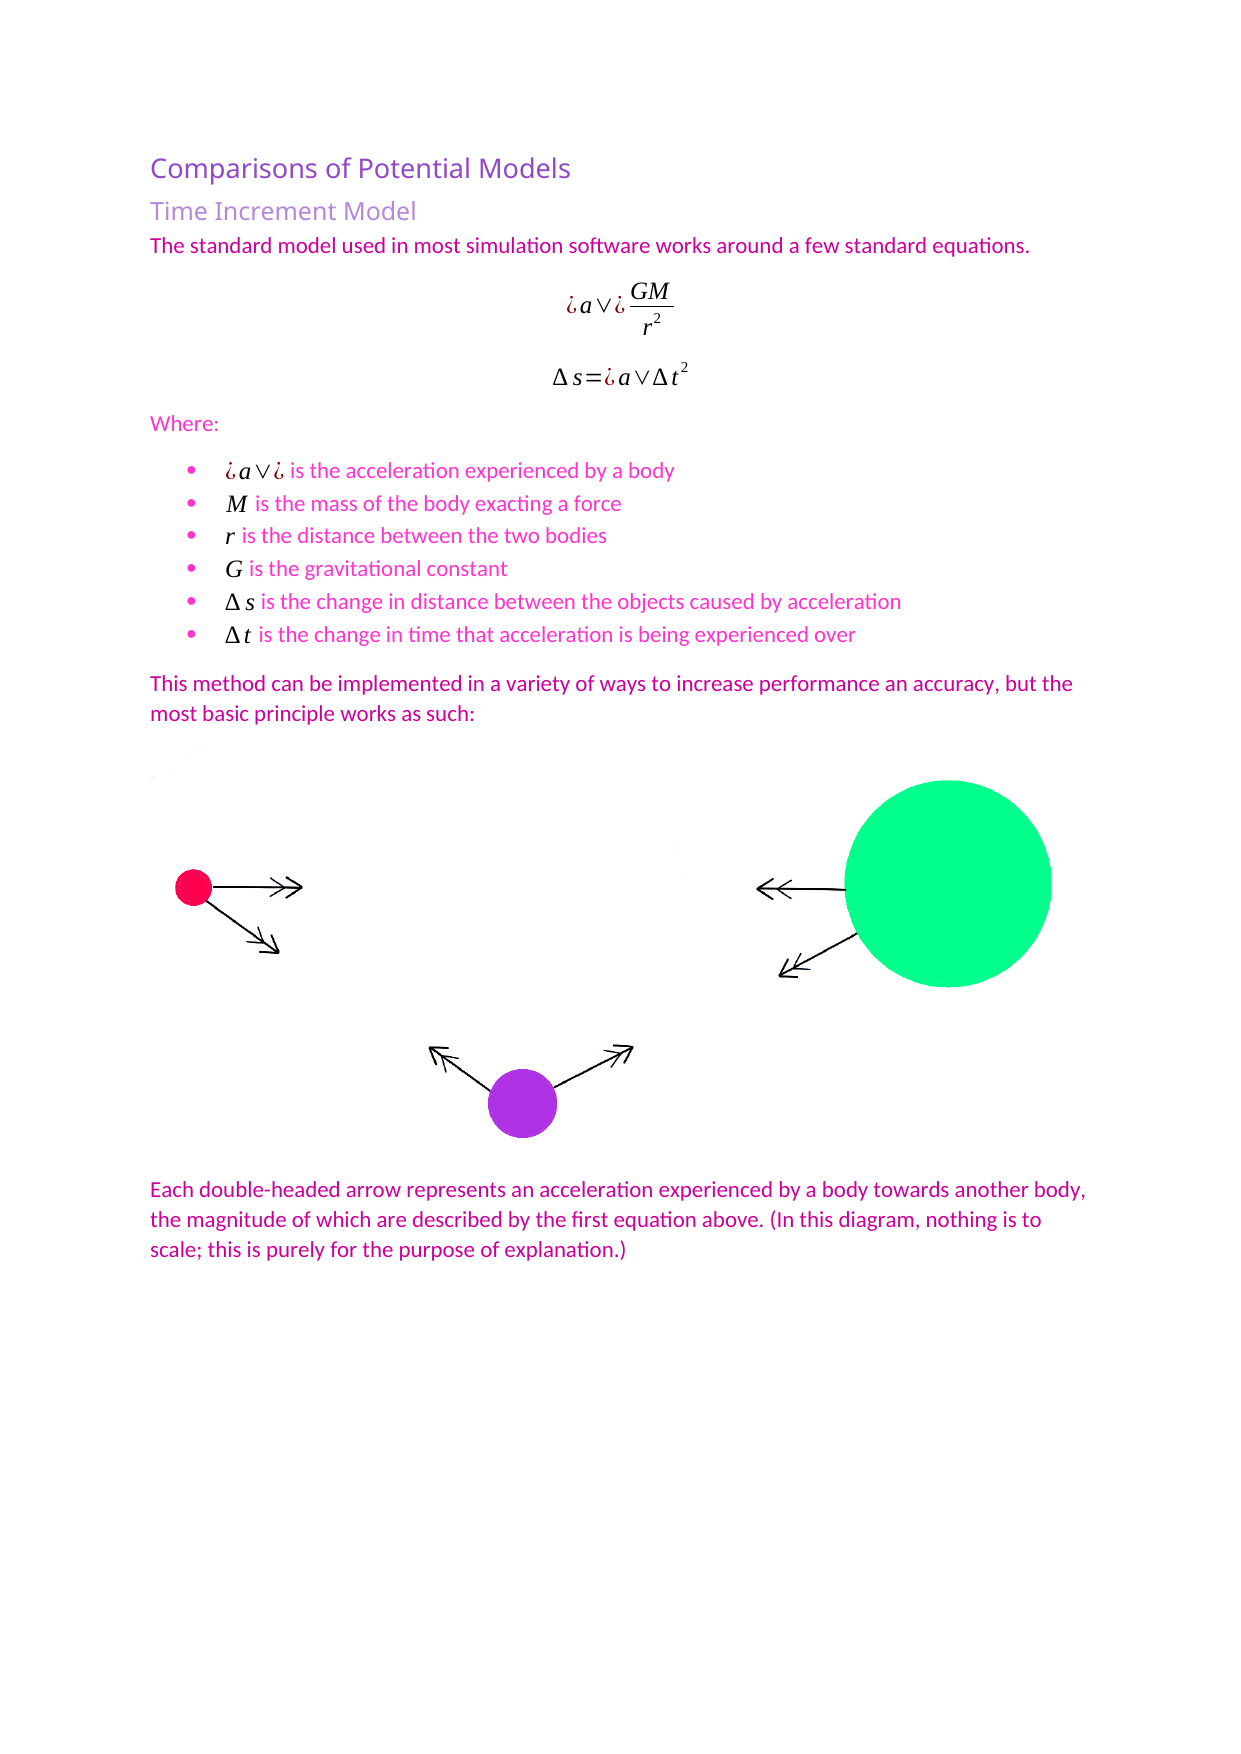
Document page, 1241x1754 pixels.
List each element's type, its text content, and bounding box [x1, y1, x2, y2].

text Each double-headed arrow represents an acceleration experienced by a body towards another body, the magnitude of which are described by the first equation above. (In this diagram, nothing is to scale; this is purely for the purpose of explanation.) [150, 1175, 1090, 1263]
list is the gravitational constant [187, 554, 1090, 585]
subtitle Time Increment Model [150, 194, 1090, 228]
list is the distance between the two bodies [187, 521, 1090, 552]
text This method can be implemented in a variety of ways to increase performance an accuracy, but the most basic principle works as such: [150, 669, 1090, 728]
picture [150, 746, 1089, 1156]
text Where: [150, 409, 1090, 437]
text The standard model used in most simulation software works around a few standard equations. [150, 231, 1090, 259]
list is the acceleration experienced by a body [187, 456, 1090, 486]
list is the change in distance between the objects caused by acceleration [187, 587, 1090, 618]
list is the mass of the body exacting a force [187, 489, 1090, 519]
subtitle Comparisons of Potential Models [150, 150, 1090, 187]
list is the change in time that acceleration is being experienced over [187, 620, 1090, 651]
